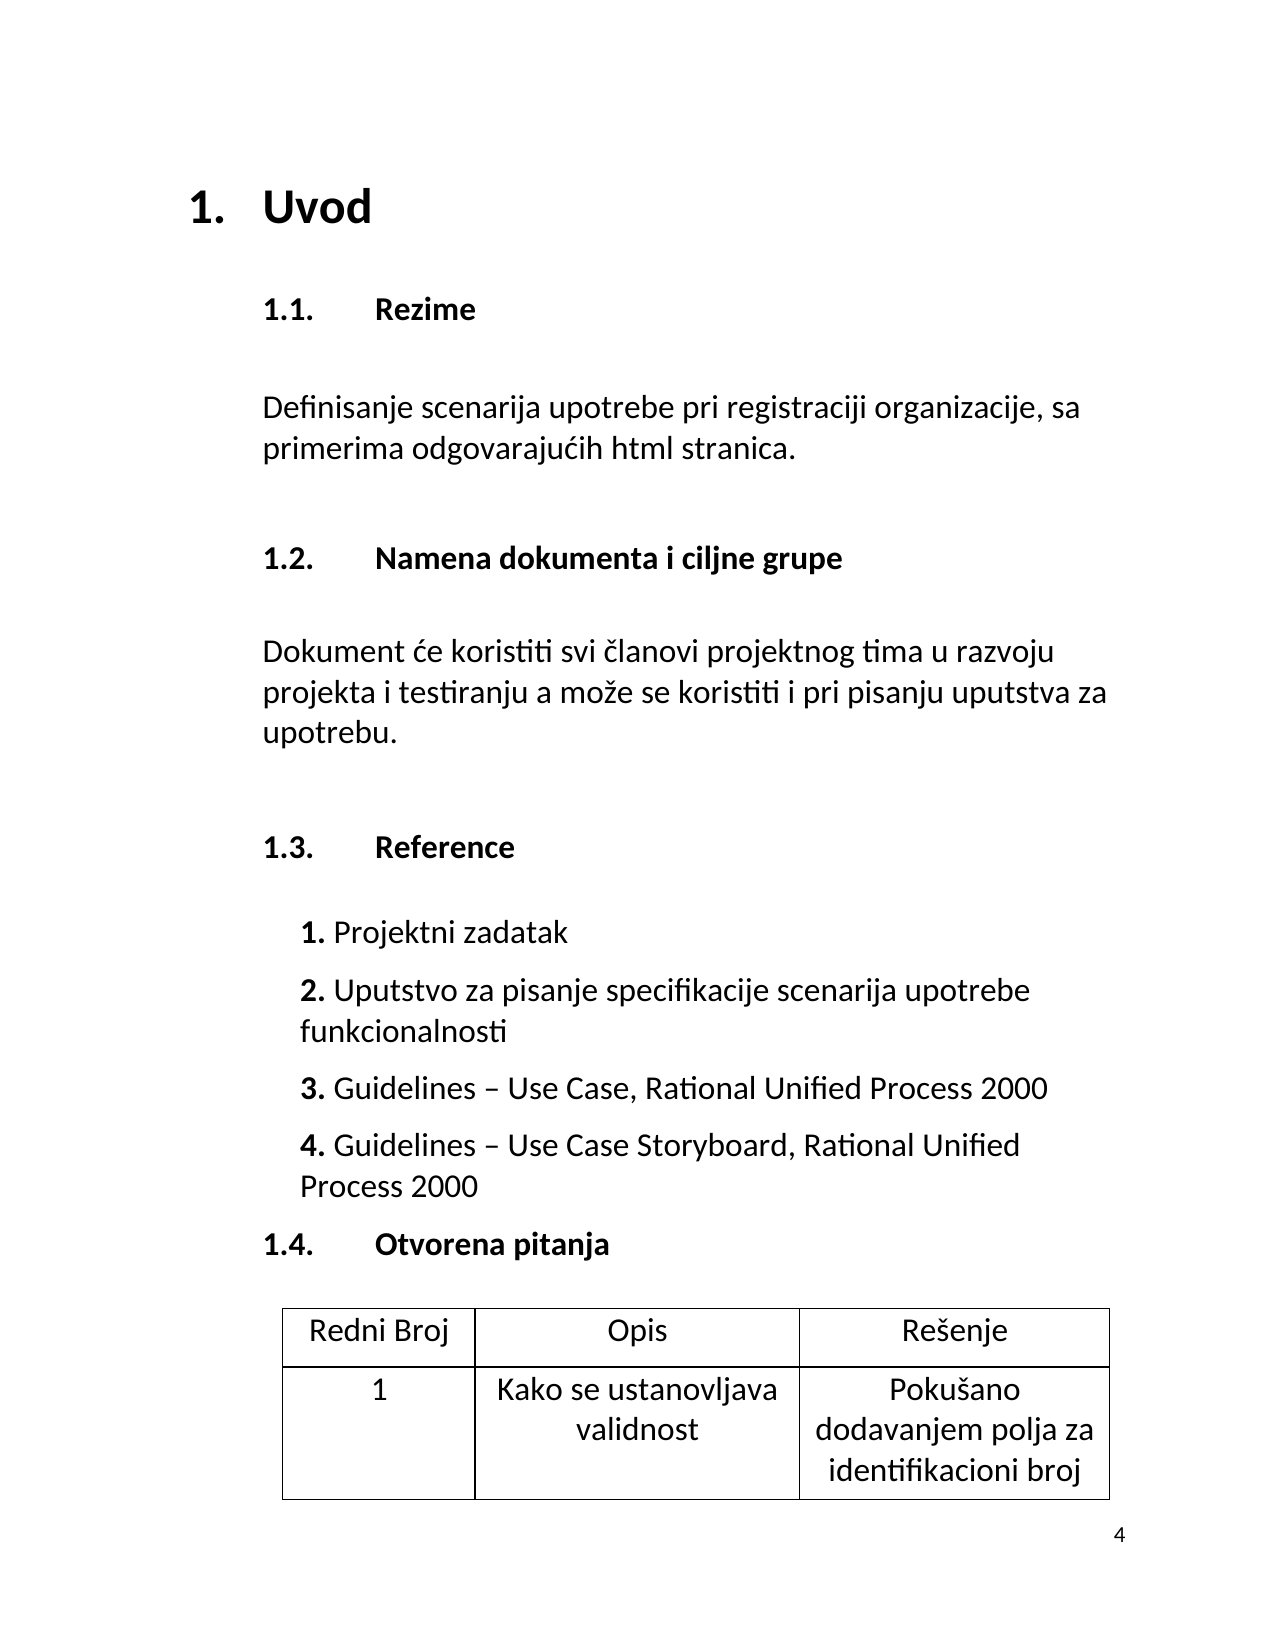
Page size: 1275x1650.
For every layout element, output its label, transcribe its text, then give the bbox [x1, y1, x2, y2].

table_header Opis [476, 1309, 799, 1366]
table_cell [476, 1368, 799, 1499]
table_header Redni Broj [283, 1309, 474, 1366]
subtitle Uvod [187, 175, 1125, 236]
table_cell 1 [283, 1368, 474, 1499]
table_header Rešenje [800, 1309, 1109, 1366]
subtitle Otvorena pitanja [262, 1223, 1125, 1263]
text 3. Guidelines – Use Case, Rational Unified Process 2000 [300, 1067, 1125, 1108]
text Dokument će koristiti svi članovi projektnog tima u razvoju projekta i testiranju a može se koristiti i pri pisanju uputstva za upotrebu. [262, 630, 1125, 752]
text 4. Guidelines – Use Case Storyboard, Rational Unified Process 2000 [300, 1124, 1125, 1206]
text Definisanje scenarija upotrebe pri registraciji organizacije, sa primerima odgovarajućih html stranica. [262, 386, 1125, 468]
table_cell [800, 1368, 1109, 1499]
subtitle Reference [262, 826, 1125, 867]
subtitle Rezime [262, 288, 1125, 329]
text 1. Projektni zadatak [300, 912, 1125, 952]
text 2. Uputstvo za pisanje specifikacije scenarija upotrebe funkcionalnosti [300, 969, 1125, 1050]
subtitle Namena dokumenta i ciljne grupe [262, 537, 1125, 578]
